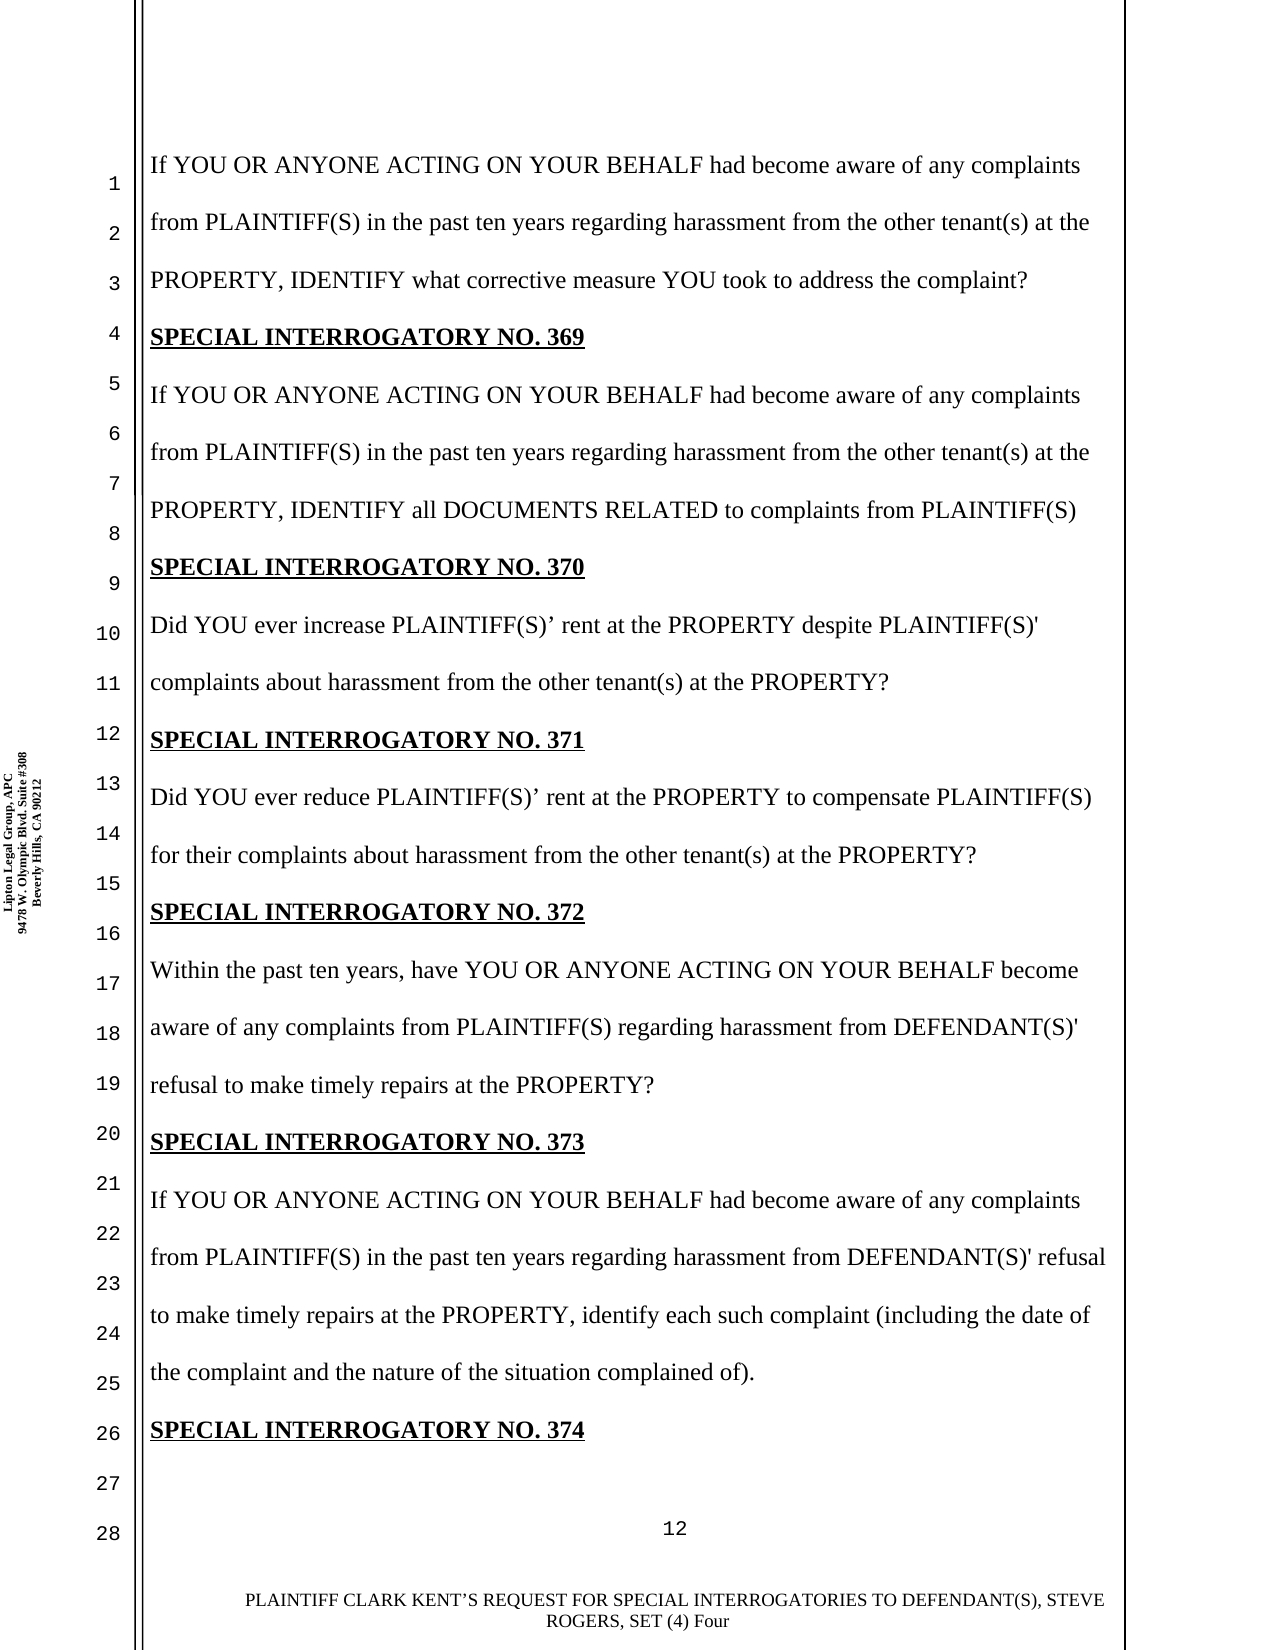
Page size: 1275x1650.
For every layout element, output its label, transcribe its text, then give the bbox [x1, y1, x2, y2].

text Did YOU ever reduce PLAINTIFF(S)’ rent at the PROPERTY to compensate PLAINTIFF(S) for their complaints about harassment from the other tenant(s) at the PROPERTY? [150, 782, 1125, 869]
text If YOU OR ANYONE ACTING ON YOUR BEHALF had become aware of any complaints from PLAINTIFF(S) in the past ten years regarding harassment from the other tenant(s) at the PROPERTY, IDENTIFY what corrective measure YOU took to address the complaint? [150, 150, 1125, 294]
text SPECIAL INTERROGATORY NO. 373 [150, 1127, 1125, 1156]
text SPECIAL INTERROGATORY NO. 374 [150, 1415, 1125, 1444]
text SPECIAL INTERROGATORY NO. 369 [150, 322, 1125, 351]
text Did YOU ever increase PLAINTIFF(S)’ rent at the PROPERTY despite PLAINTIFF(S)' complaints about harassment from the other tenant(s) at the PROPERTY? [150, 610, 1125, 696]
text If YOU OR ANYONE ACTING ON YOUR BEHALF had become aware of any complaints from PLAINTIFF(S) in the past ten years regarding harassment from the other tenant(s) at the PROPERTY, IDENTIFY all DOCUMENTS RELATED to complaints from PLAINTIFF(S) [150, 380, 1125, 524]
text Within the past ten years, have YOU OR ANYONE ACTING ON YOUR BEHALF become aware of any complaints from PLAINTIFF(S) regarding harassment from DEFENDANT(S)' refusal to make timely repairs at the PROPERTY? [150, 955, 1125, 1099]
text If YOU OR ANYONE ACTING ON YOUR BEHALF had become aware of any complaints from PLAINTIFF(S) in the past ten years regarding harassment from DEFENDANT(S)' refusal to make timely repairs at the PROPERTY, identify each such complaint (including the date of the complaint and the nature of the situation complained of). [150, 1185, 1125, 1386]
text SPECIAL INTERROGATORY NO. 371 [150, 725, 1125, 754]
text SPECIAL INTERROGATORY NO. 370 [150, 552, 1125, 581]
text SPECIAL INTERROGATORY NO. 372 [150, 897, 1125, 926]
